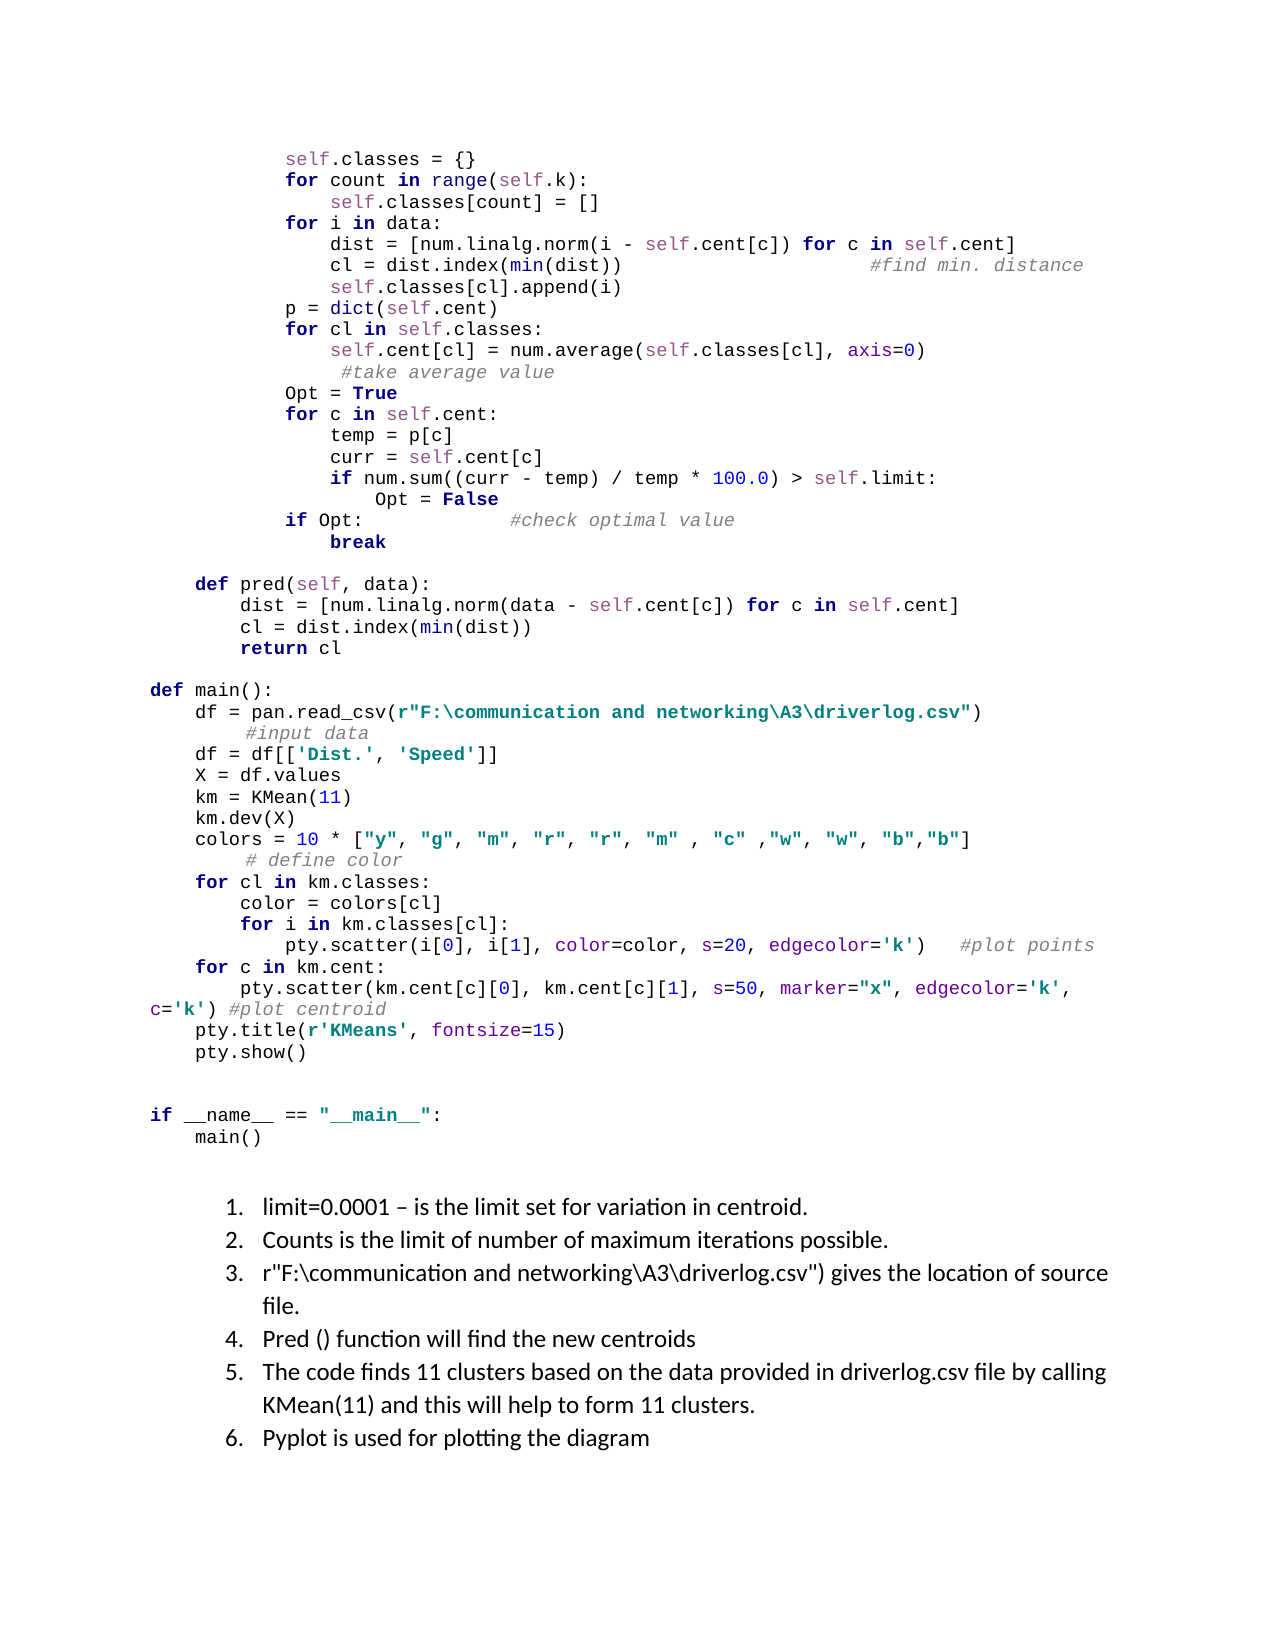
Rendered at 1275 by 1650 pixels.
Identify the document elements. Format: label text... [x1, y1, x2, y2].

text # define color for cl in km.classes: color = colors[cl] for i in km.classes[cl]: pty.scatter(i[0], i[1], color=color, s=20, edgecolor='k') #plot points for c in km.cent: pty.scatter(km.cent[c][0], km.cent[c][1], s=50, marker="x", edgecolor='k', c='k') #plot centroid pty.title(r'KMeans', fontsize=15) pty.show() if __name__ == "__main__": main() [150, 851, 1125, 1149]
list Pred () function will find the new centroids [225, 1323, 1125, 1353]
text #input data df = df[['Dist.', 'Speed']] X = df.values km = KMean(11) km.dev(X) colors = 10 * ["y", "g", "m", "r", "r", "m" , "c" ,"w", "w", "b","b"] [150, 724, 1125, 851]
text #take average value Opt = True for c in self.cent: temp = p[c] curr = self.cent[c] if num.sum((curr - temp) / temp * 100.0) > self.limit: Opt = False if Opt: #check optimal value break def pred(self, data): dist = [num.linalg.norm(data - self.cent[c]) for c in self.cent] cl = dist.index(min(dist)) return cl def main(): df = pan.read_csv(r"F:\communication and networking\A3\driverlog.csv") [150, 362, 1125, 724]
list Counts is the limit of number of maximum iterations possible. [225, 1224, 1125, 1255]
list Pyplot is used for plotting the diagram [225, 1422, 1125, 1452]
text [150, 150, 1125, 362]
list The code finds 11 clusters based on the data provided in driverlog.csv file by calling KMean(11) and this will help to form 11 clusters. [225, 1356, 1125, 1419]
list r"F:\communication and networking\A3\driverlog.csv") gives the location of source file. [225, 1257, 1125, 1321]
list limit=0.0001 – is the limit set for variation in centroid. [225, 1191, 1125, 1222]
